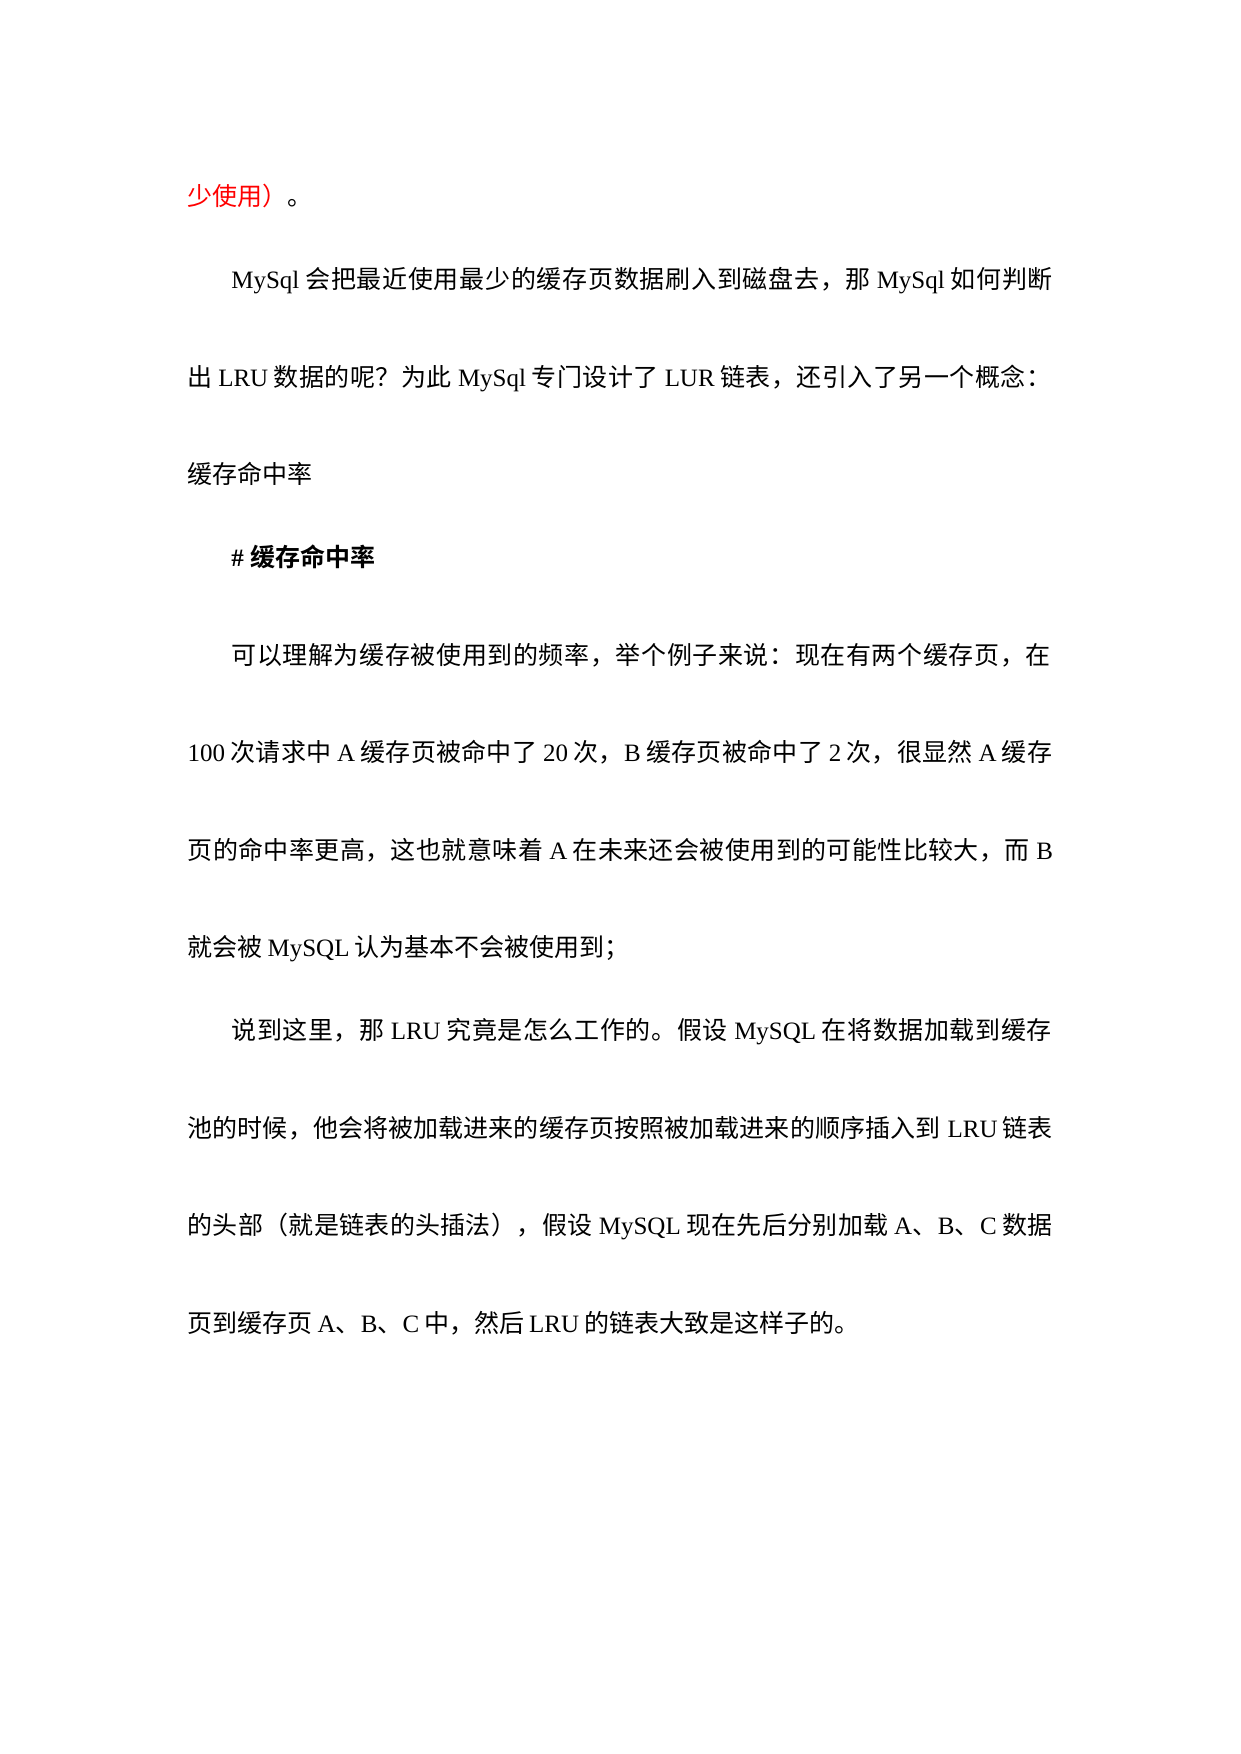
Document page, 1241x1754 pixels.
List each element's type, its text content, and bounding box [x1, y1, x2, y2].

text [187, 162, 1053, 227]
text MySql会把最近使用最少的缓存页数据刷入到磁盘去，那MySql如何判断出LRU数据的呢？为此MySql专门设计了LUR链表，还引入了另一个概念：缓存命中率 [187, 245, 1053, 505]
text 说到这里，那LRU究竟是怎么工作的。假设MySQL在将数据加载到缓存池的时候，他会将被加载进来的缓存页按照被加载进来的顺序插入到LRU链表的头部（就是链表的头插法），假设MySQL现在先后分别加载A、B、C数据页到缓存页A、B、C中，然后LRU的链表大致是这样子的。 [187, 996, 1053, 1354]
text # 缓存命中率 可以理解为缓存被使用到的频率，举个例子来说：现在有两个缓存页，在100次请求中A缓存页被命中了20次，B缓存页被命中了2次，很显然A缓存页的命中率更高，这也就意味着A在未来还会被使用到的可能性比较大，而B就会被MySQL认为基本不会被使用到； [187, 523, 1053, 978]
